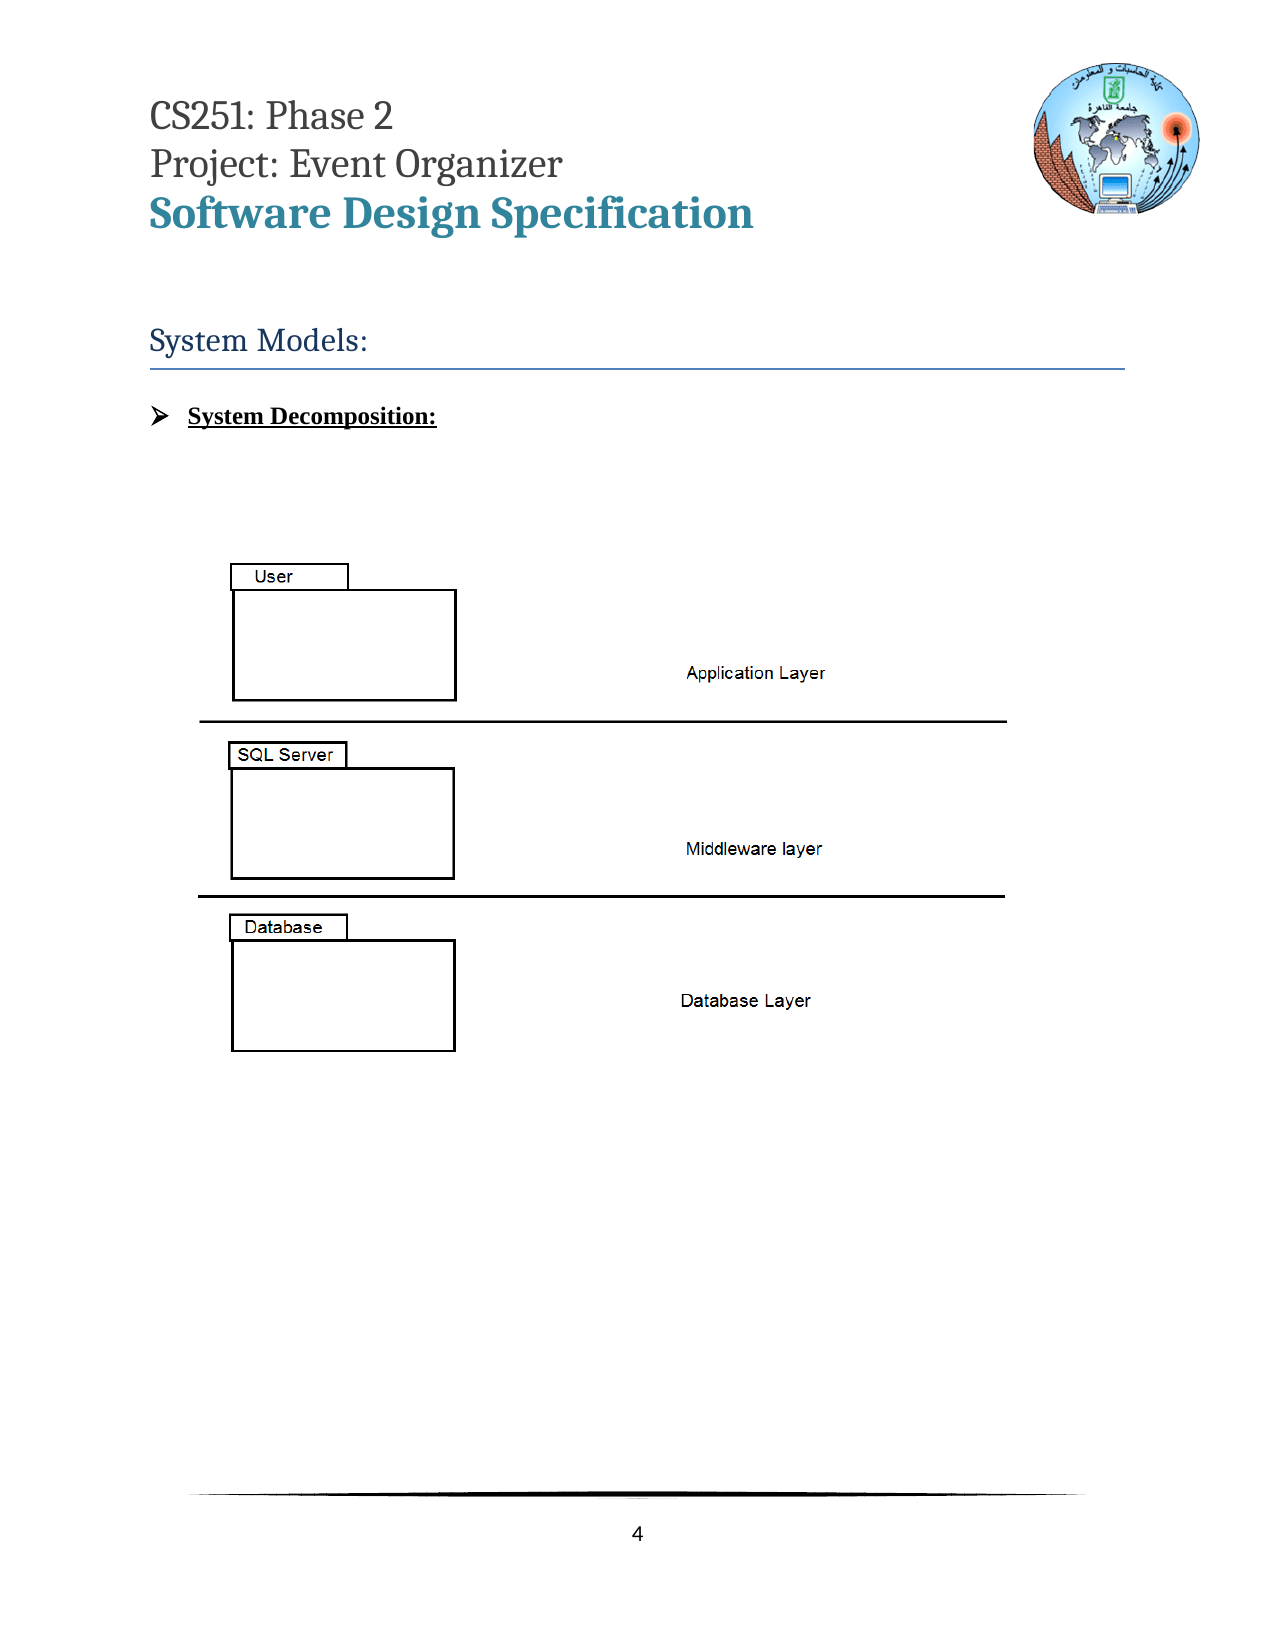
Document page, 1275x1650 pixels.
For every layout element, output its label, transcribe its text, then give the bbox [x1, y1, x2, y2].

list System Decomposition: [150, 401, 1125, 430]
picture [150, 509, 1125, 1082]
title System Models: [150, 321, 1125, 368]
picture [189, 1490, 1087, 1499]
picture [1033, 63, 1201, 219]
